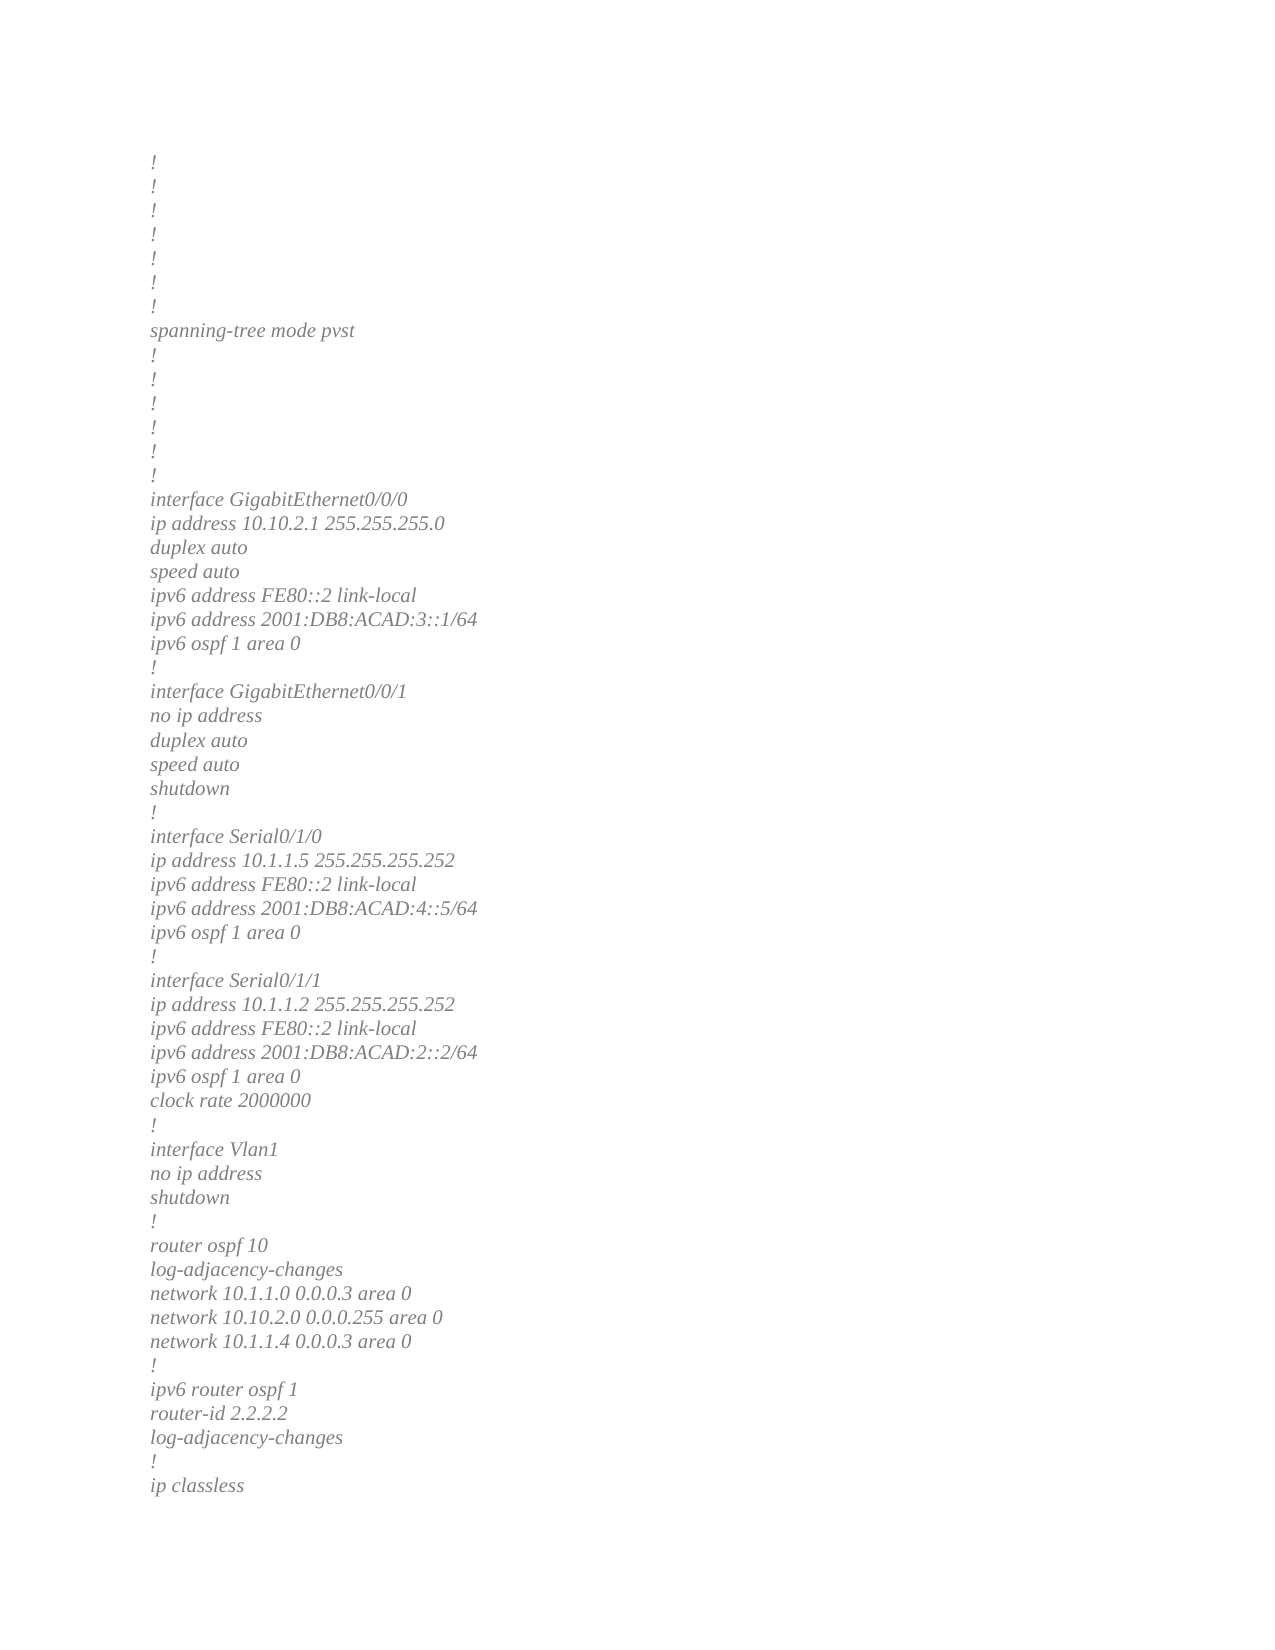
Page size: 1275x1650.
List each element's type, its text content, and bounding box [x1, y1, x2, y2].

text ! [150, 655, 1125, 679]
text ipv6 ospf 1 area 0 [150, 920, 1125, 944]
text ! [150, 415, 1125, 439]
text ipv6 address 2001:DB8:ACAD:3::1/64 [150, 607, 1125, 631]
text ! [150, 1209, 1125, 1233]
text interface Serial0/1/0 [150, 824, 1125, 848]
text ! [150, 198, 1125, 222]
text ip address 10.1.1.5 255.255.255.252 [150, 848, 1125, 872]
text ipv6 address FE80::2 link-local [150, 1016, 1125, 1040]
text ! [150, 342, 1125, 367]
text ! [150, 463, 1125, 487]
text ! [150, 944, 1125, 968]
text ipv6 address FE80::2 link-local [150, 583, 1125, 607]
text ip address 10.10.2.1 255.255.255.0 [150, 511, 1125, 535]
text ! [150, 391, 1125, 415]
text network 10.1.1.0 0.0.0.3 area 0 [150, 1281, 1125, 1305]
text speed auto [150, 752, 1125, 776]
text ! [150, 1353, 1125, 1377]
text log-adjacency-changes [150, 1425, 1125, 1449]
text interface Vlan1 [150, 1137, 1125, 1161]
text ipv6 ospf 1 area 0 [150, 1064, 1125, 1088]
text interface Serial0/1/1 [150, 968, 1125, 992]
text ! [150, 270, 1125, 294]
text interface GigabitEthernet0/0/1 [150, 679, 1125, 703]
text ! [150, 294, 1125, 318]
text ipv6 ospf 1 area 0 [150, 631, 1125, 655]
text ! [150, 174, 1125, 198]
text network 10.1.1.4 0.0.0.3 area 0 [150, 1329, 1125, 1353]
text duplex auto [150, 535, 1125, 559]
text interface GigabitEthernet0/0/0 [150, 487, 1125, 511]
text ! [150, 439, 1125, 463]
text ! [150, 222, 1125, 246]
text clock rate 2000000 [150, 1088, 1125, 1112]
text ipv6 address 2001:DB8:ACAD:2::2/64 [150, 1040, 1125, 1064]
text ipv6 address 2001:DB8:ACAD:4::5/64 [150, 896, 1125, 920]
text duplex auto [150, 727, 1125, 752]
text network 10.10.2.0 0.0.0.255 area 0 [150, 1305, 1125, 1329]
text router ospf 10 [150, 1233, 1125, 1257]
text ! [150, 367, 1125, 391]
text log-adjacency-changes [150, 1257, 1125, 1281]
text ! [150, 1449, 1125, 1473]
text ipv6 router ospf 1 [150, 1377, 1125, 1401]
text ! [150, 246, 1125, 270]
text router-id 2.2.2.2 [150, 1401, 1125, 1425]
text no ip address [150, 703, 1125, 727]
text ! [150, 800, 1125, 824]
text spanning-tree mode pvst [150, 318, 1125, 342]
text speed auto [150, 559, 1125, 583]
text ! [150, 1112, 1125, 1137]
text no ip address [150, 1161, 1125, 1185]
text shutdown [150, 776, 1125, 800]
text ip address 10.1.1.2 255.255.255.252 [150, 992, 1125, 1016]
text ! [150, 150, 1125, 174]
text ipv6 address FE80::2 link-local [150, 872, 1125, 896]
text ip classless [150, 1473, 1125, 1497]
text shutdown [150, 1185, 1125, 1209]
